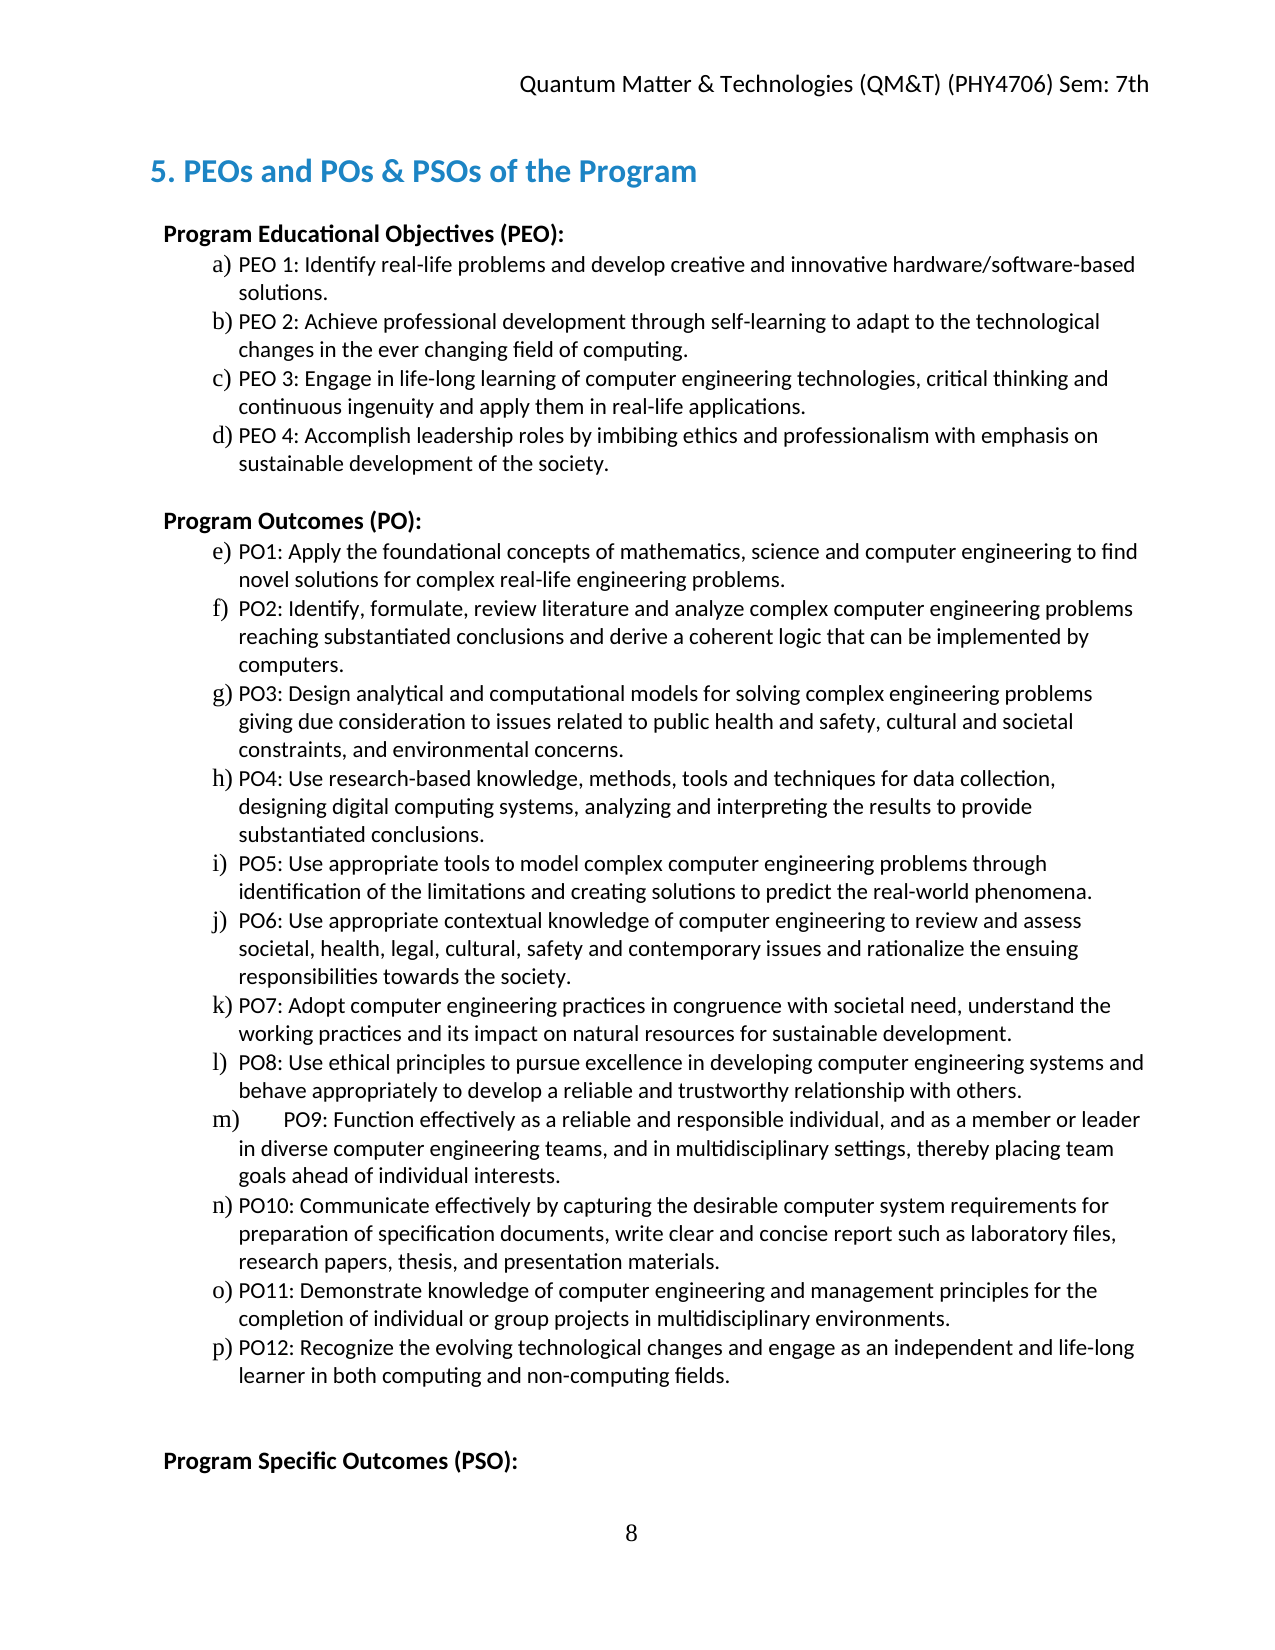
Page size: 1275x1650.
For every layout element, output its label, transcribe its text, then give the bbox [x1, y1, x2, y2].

list PO10: Communicate effectively by capturing the desirable computer system requirements for preparation of specification documents, write clear and concise report such as laboratory files, research papers, thesis, and presentation materials. [212, 1190, 1150, 1275]
list PEO 3: Engage in life-long learning of computer engineering technologies, critical thinking and continuous ingenuity and apply them in real-life applications. [212, 363, 1150, 420]
list PO9: Function effectively as a reliable and responsible individual, and as a member or leader in diverse computer engineering teams, and in multidisciplinary settings, thereby placing team goals ahead of individual interests. [212, 1104, 1150, 1190]
text Program Outcomes (PO): [163, 505, 1225, 536]
list PO5: Use appropriate tools to model complex computer engineering problems through identification of the limitations and creating solutions to predict the real-world phenomena. [212, 848, 1150, 905]
list PO11: Demonstrate knowledge of computer engineering and management principles for the completion of individual or group projects in multidisciplinary environments. [212, 1275, 1150, 1332]
list PO6: Use appropriate contextual knowledge of computer engineering to review and assess societal, health, legal, cultural, safety and contemporary issues and rationalize the ensuing responsibilities towards the society. [212, 905, 1150, 990]
list PO4: Use research-based knowledge, methods, tools and techniques for data collection, designing digital computing systems, analyzing and interpreting the results to provide substantiated conclusions. [212, 763, 1150, 848]
subtitle 5. PEOs and POs & PSOs of the Program [150, 150, 1225, 190]
list PO1: Apply the foundational concepts of mathematics, science and computer engineering to find novel solutions for complex real-life engineering problems. [212, 536, 1150, 593]
text Program Specific Outcomes (PSO): [163, 1445, 1225, 1476]
text Program Educational Objectives (PEO): [163, 218, 1225, 249]
list PO2: Identify, formulate, review literature and analyze complex computer engineering problems reaching substantiated conclusions and derive a coherent logic that can be implemented by computers. [212, 593, 1150, 678]
list PEO 4: Accomplish leadership roles by imbibing ethics and professionalism with emphasis on sustainable development of the society. [212, 420, 1150, 477]
list PEO 2: Achieve professional development through self-learning to adapt to the technological changes in the ever changing field of computing. [212, 306, 1150, 363]
list PO12: Recognize the evolving technological changes and engage as an independent and life-long learner in both computing and non-computing fields. [212, 1332, 1150, 1389]
list PO7: Adopt computer engineering practices in congruence with societal need, understand the working practices and its impact on natural resources for sustainable development. [212, 990, 1150, 1047]
list PEO 1: Identify real-life problems and develop creative and innovative hardware/software-based solutions. [212, 249, 1150, 306]
list PO8: Use ethical principles to pursue excellence in developing computer engineering systems and behave appropriately to develop a reliable and trustworthy relationship with others. [212, 1047, 1150, 1104]
list PO3: Design analytical and computational models for solving complex engineering problems giving due consideration to issues related to public health and safety, cultural and societal constraints, and environmental concerns. [212, 678, 1150, 763]
